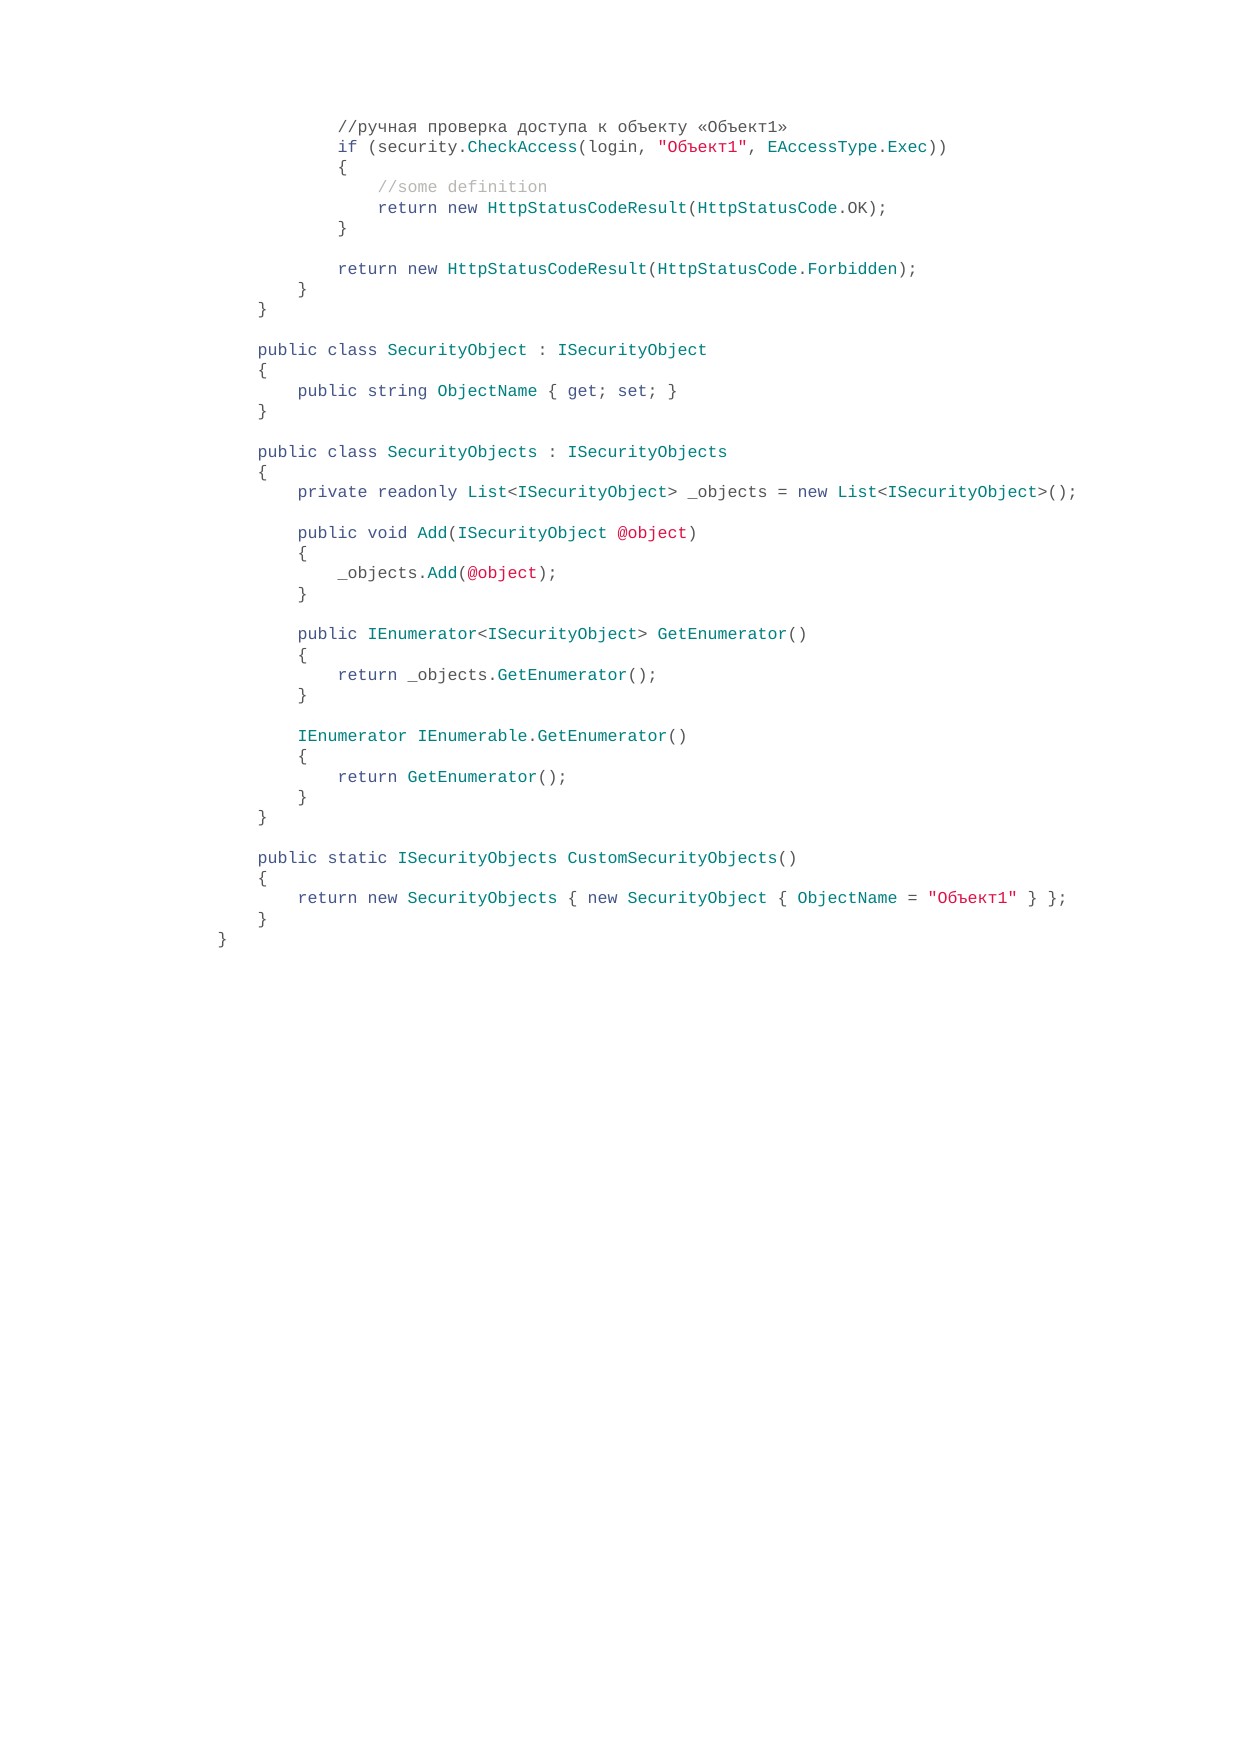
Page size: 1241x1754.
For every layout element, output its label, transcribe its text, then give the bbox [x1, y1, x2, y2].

text //ручная проверка доступа к объекту «Объект1» if (security.CheckAccess(login, "Объект1", EAccessType.Exec)) { //some definition return new HttpStatusCodeResult(HttpStatusCode.OK); } return new HttpStatusCodeResult(HttpStatusCode.Forbidden); } } public class SecurityObject : ISecurityObject { public string ObjectName { get; set; } } public class SecurityObjects : ISecurityObjects { private readonly List<ISecurityObject> _objects = new List<ISecurityObject>(); public void Add(ISecurityObject @object) { _objects.Add(@object); } public IEnumerator<ISecurityObject> GetEnumerator() { return _objects.GetEnumerator(); } IEnumerator IEnumerable.GetEnumerator() { return GetEnumerator(); } } public static ISecurityObjects CustomSecurityObjects() { return new SecurityObjects { new SecurityObject { ObjectName = "Объект1" } }; } } [177, 118, 1152, 949]
